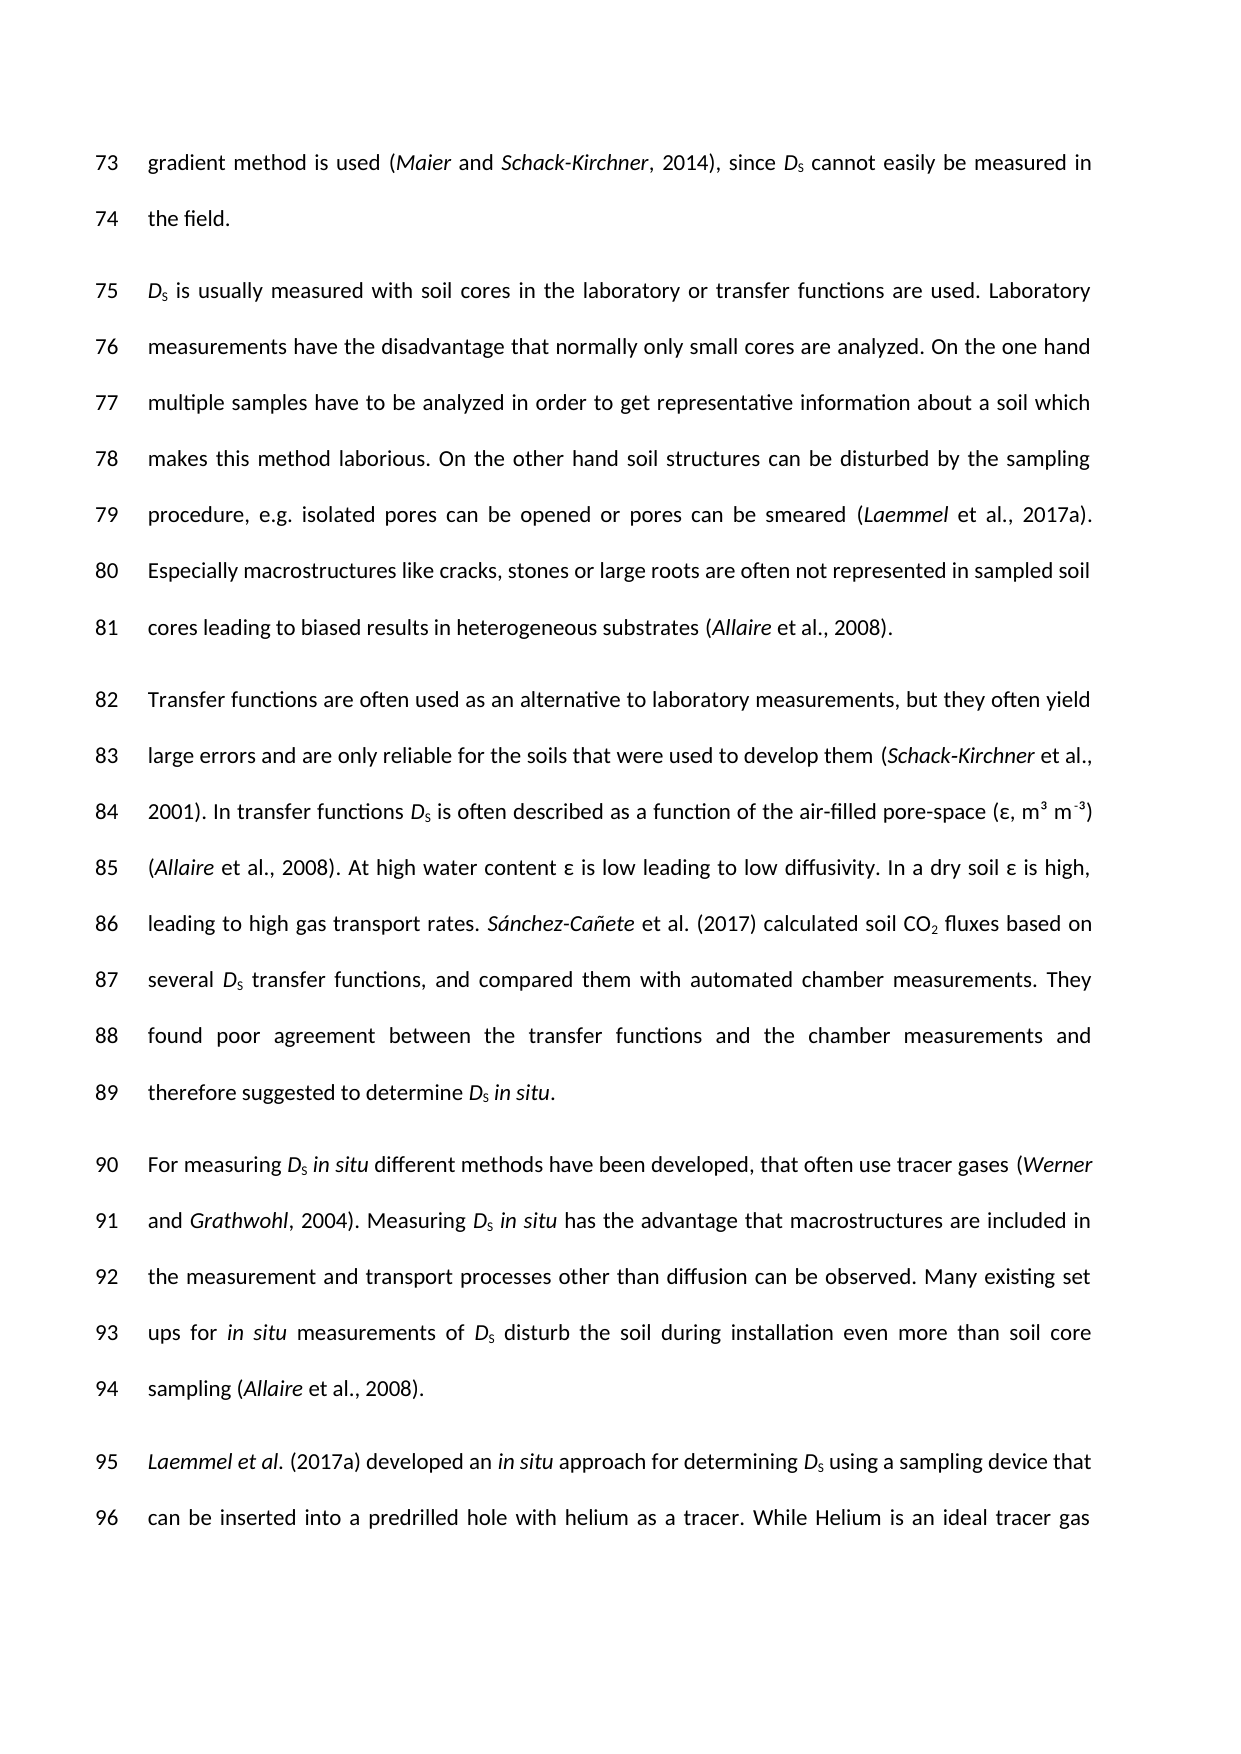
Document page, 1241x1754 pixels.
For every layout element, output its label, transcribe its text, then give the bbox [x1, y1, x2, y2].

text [148, 148, 1093, 232]
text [148, 1447, 1093, 1531]
text Transfer functions are often used as an alternative to laboratory measurements, but they often yield large errors and are only reliable for the soils that were used to develop them (Schack‐Kirchner et al., 2001). In transfer functions DS is often described as a function of the air-filled pore-space (ε, m³ m-³) (Allaire et al., 2008). At high water content ε is low leading to low diffusivity. In a dry soil ε is high, leading to high gas transport rates. Sánchez-Cañete et al. (2017) calculated soil CO2 fluxes based on several DS transfer functions, and compared them with automated chamber measurements. They found poor agreement between the transfer functions and the chamber measurements and therefore suggested to determine DS in situ. [148, 685, 1093, 1106]
text For measuring DS in situ different methods have been developed, that often use tracer gases (Werner and Grathwohl, 2004). Measuring DS in situ has the advantage that macrostructures are included in the measurement and transport processes other than diffusion can be observed. Many existing set ups for in situ measurements of DS disturb the soil during installation even more than soil core sampling (Allaire et al., 2008). [148, 1150, 1093, 1402]
text DS is usually measured with soil cores in the laboratory or transfer functions are used. Laboratory measurements have the disadvantage that normally only small cores are analyzed. On the one hand multiple samples have to be analyzed in order to get representative information about a soil which makes this method laborious. On the other hand soil structures can be disturbed by the sampling procedure, e.g. isolated pores can be opened or pores can be smeared (Laemmel et al., 2017a). Especially macrostructures like cracks, stones or large roots are often not represented in sampled soil cores leading to biased results in heterogeneous substrates (Allaire et al., 2008). [148, 276, 1093, 641]
